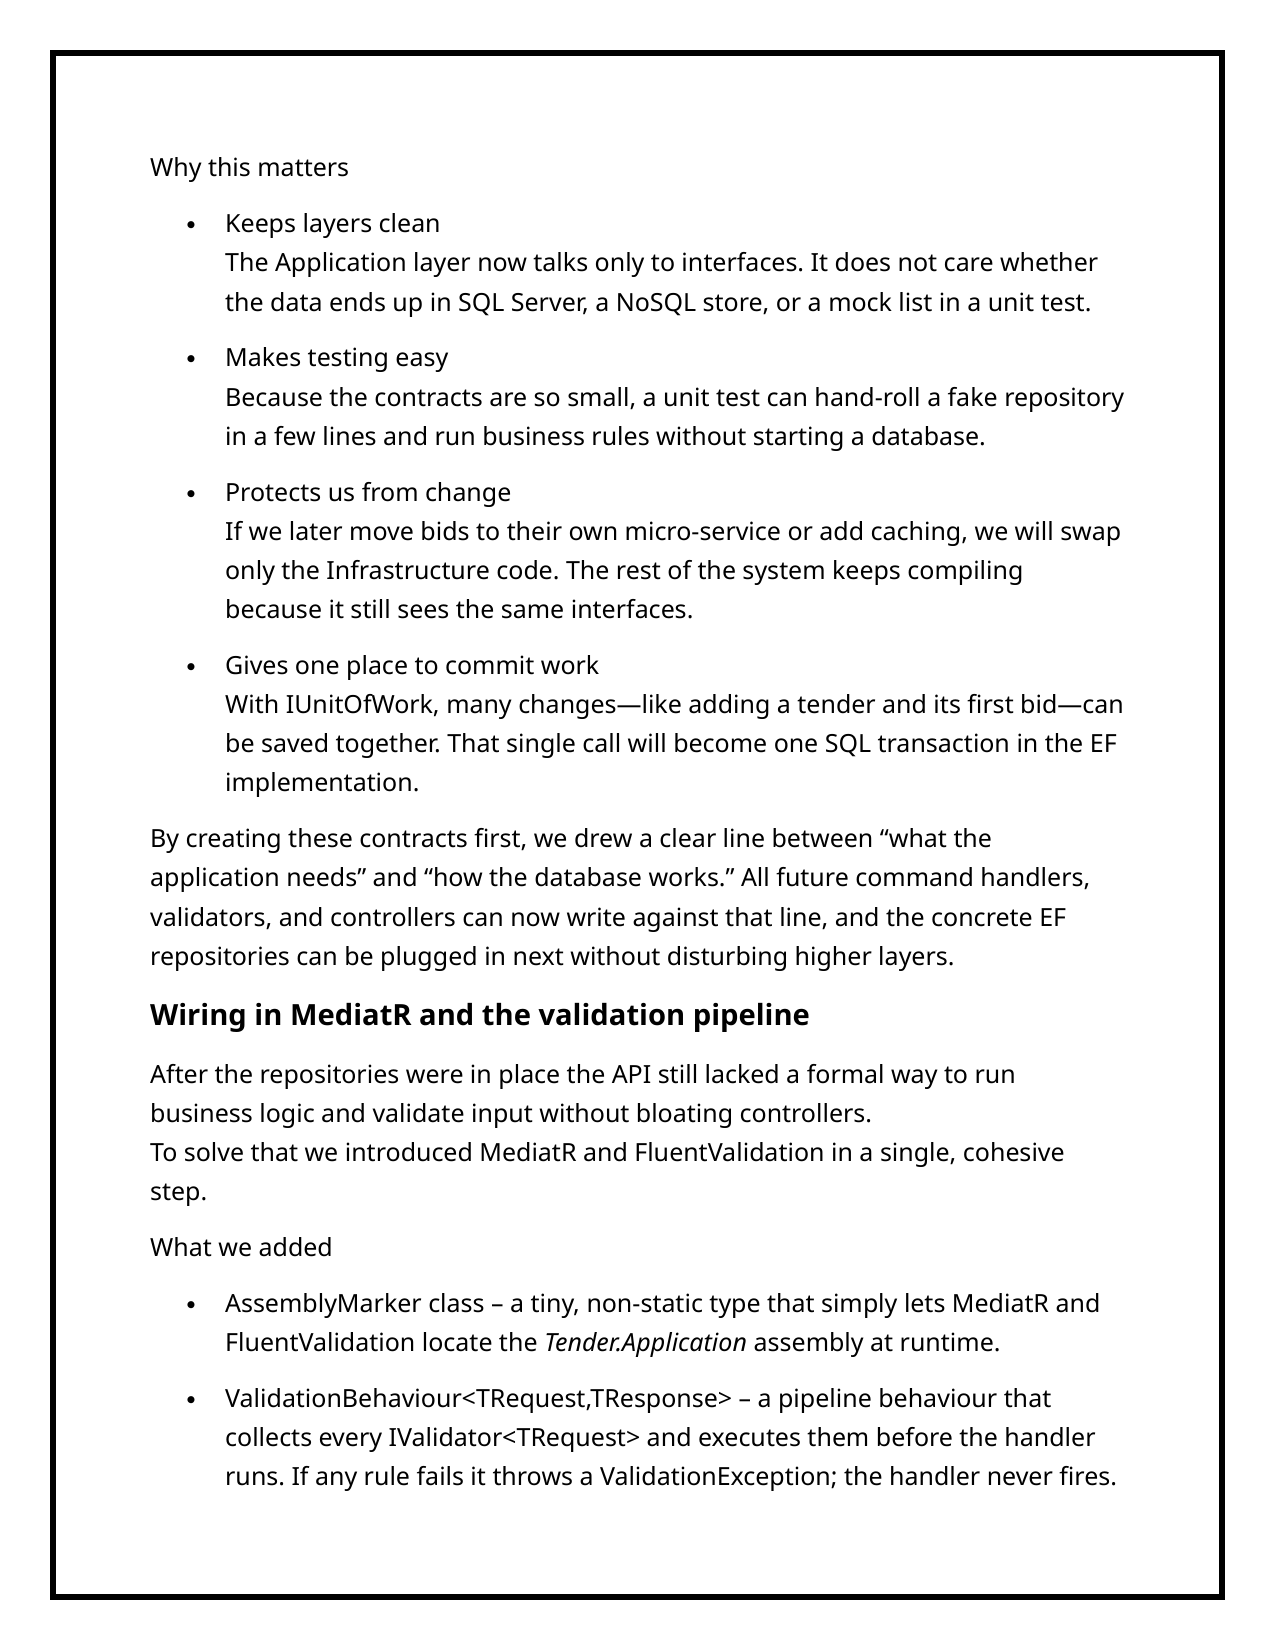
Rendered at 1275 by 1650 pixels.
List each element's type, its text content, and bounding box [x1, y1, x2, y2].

text What we added [150, 1230, 1125, 1264]
list Protects us from change If we later move bids to their own micro-service or add caching, we will swap only the Infrastructure code. The rest of the system keeps compiling because it still sees the same interfaces. [187, 474, 1125, 626]
list Gives one place to commit work With IUnitOfWork, many changes—like adding a tender and its first bid—can be saved together. That single call will become one SQL transaction in the EF implementation. [187, 647, 1125, 799]
list Keeps layers clean The Application layer now talks only to interfaces. It does not care whether the data ends up in SQL Server, a NoSQL store, or a mock list in a unit test. [187, 206, 1125, 318]
text After the repositories were in place the API still lacked a formal way to run business logic and validate input without bloating controllers. To solve that we introduced MediatR and FluentValidation in a single, cohesive step. [150, 1056, 1125, 1208]
list Makes testing easy Because the contracts are so small, a unit test can hand-roll a fake repository in a few lines and run business rules without starting a database. [187, 340, 1125, 452]
text By creating these contracts first, we drew a clear line between “what the application needs” and “how the database works.” All future command handlers, validators, and controllers can now write against that line, and the concrete EF repositories can be plugged in next without disturbing higher layers. [150, 821, 1125, 972]
text Why this matters [150, 150, 1125, 184]
list AssemblyMarker class – a tiny, non-static type that simply lets MediatR and FluentValidation locate the Tender.Application assembly at runtime. [187, 1286, 1125, 1359]
text Wiring in MediatR and the validation pipeline [150, 994, 1125, 1034]
list ValidationBehaviour<TRequest,TResponse> – a pipeline behaviour that collects every IValidator<TRequest> and executes them before the handler runs. If any rule fails it throws a ValidationException; the handler never fires. [187, 1381, 1125, 1493]
